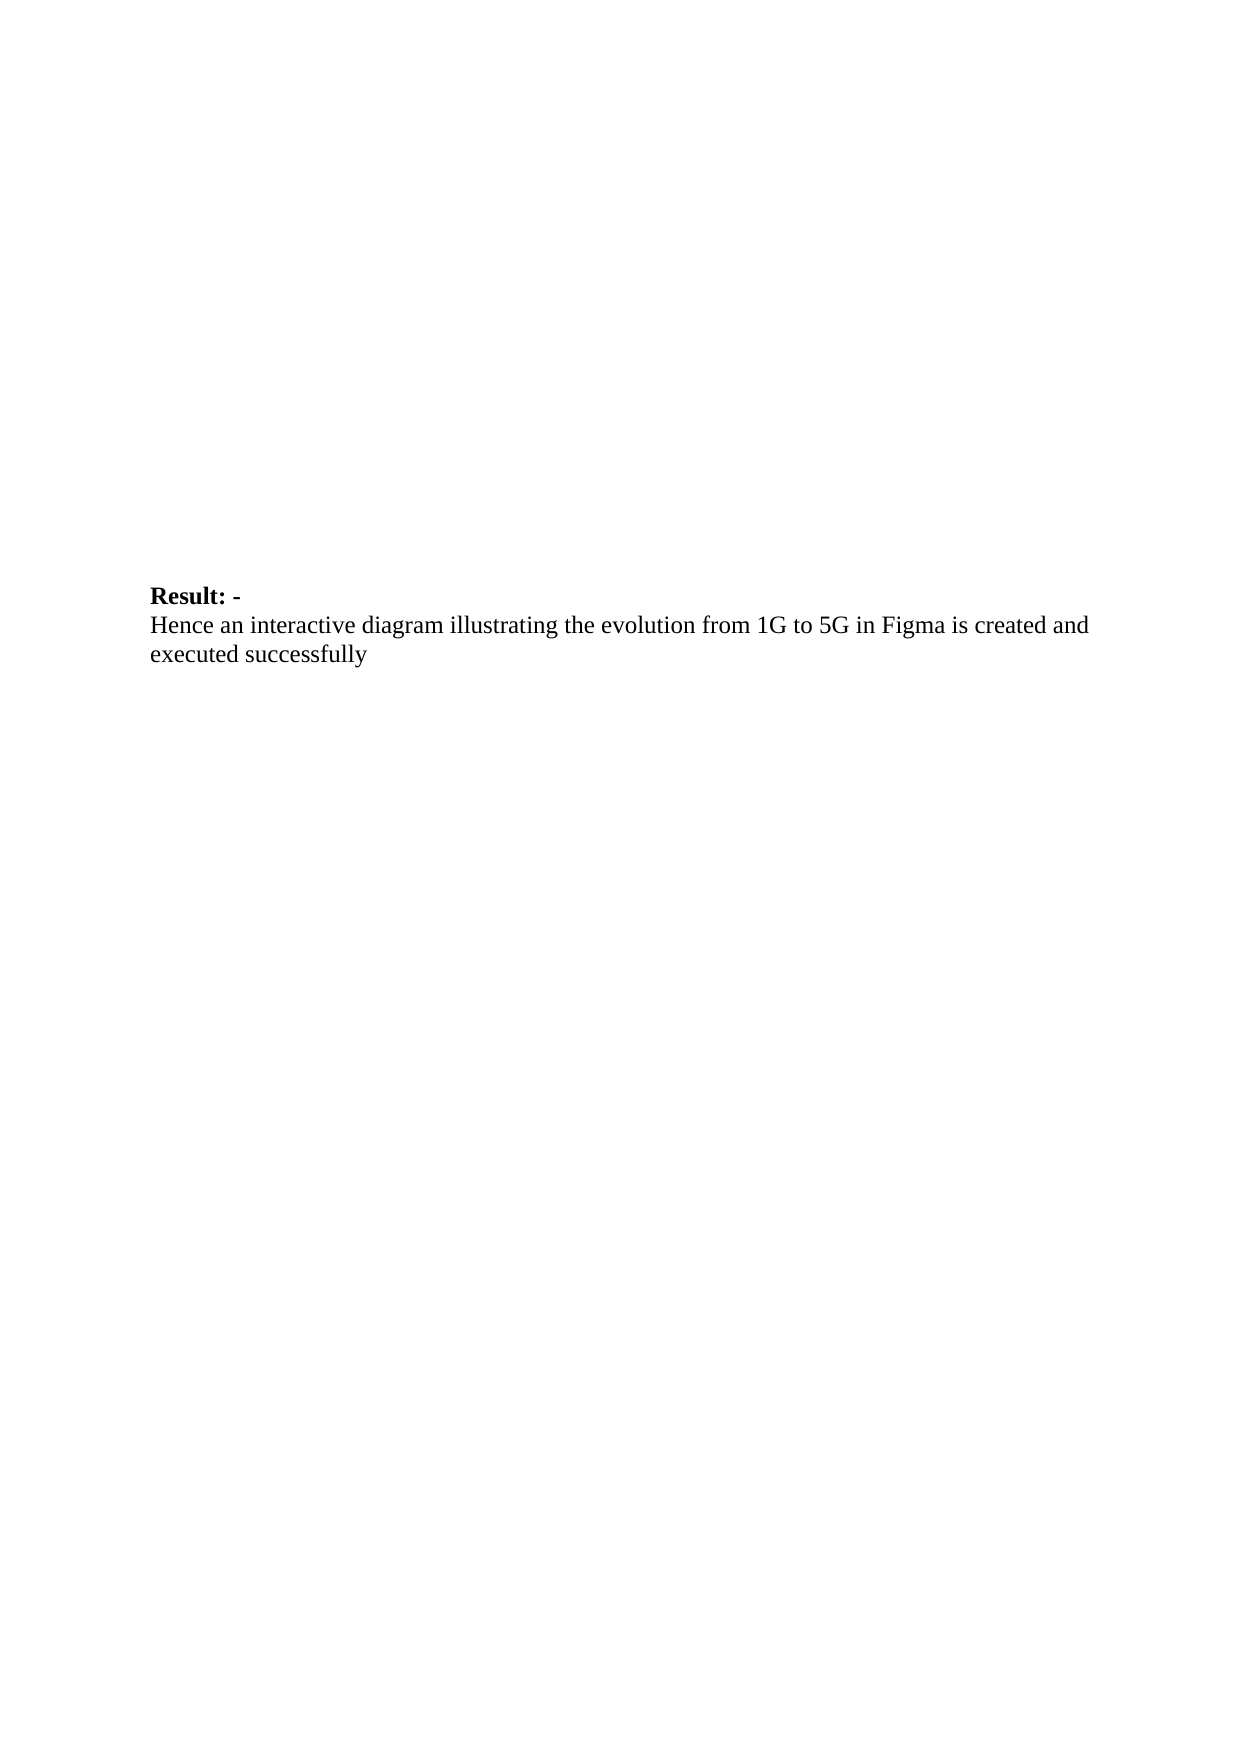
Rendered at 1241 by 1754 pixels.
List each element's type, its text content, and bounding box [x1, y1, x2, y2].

text Hence an interactive diagram illustrating the evolution from 1G to 5G in Figma is created and executed successfully [150, 610, 1090, 667]
text Result: - [150, 581, 1090, 610]
